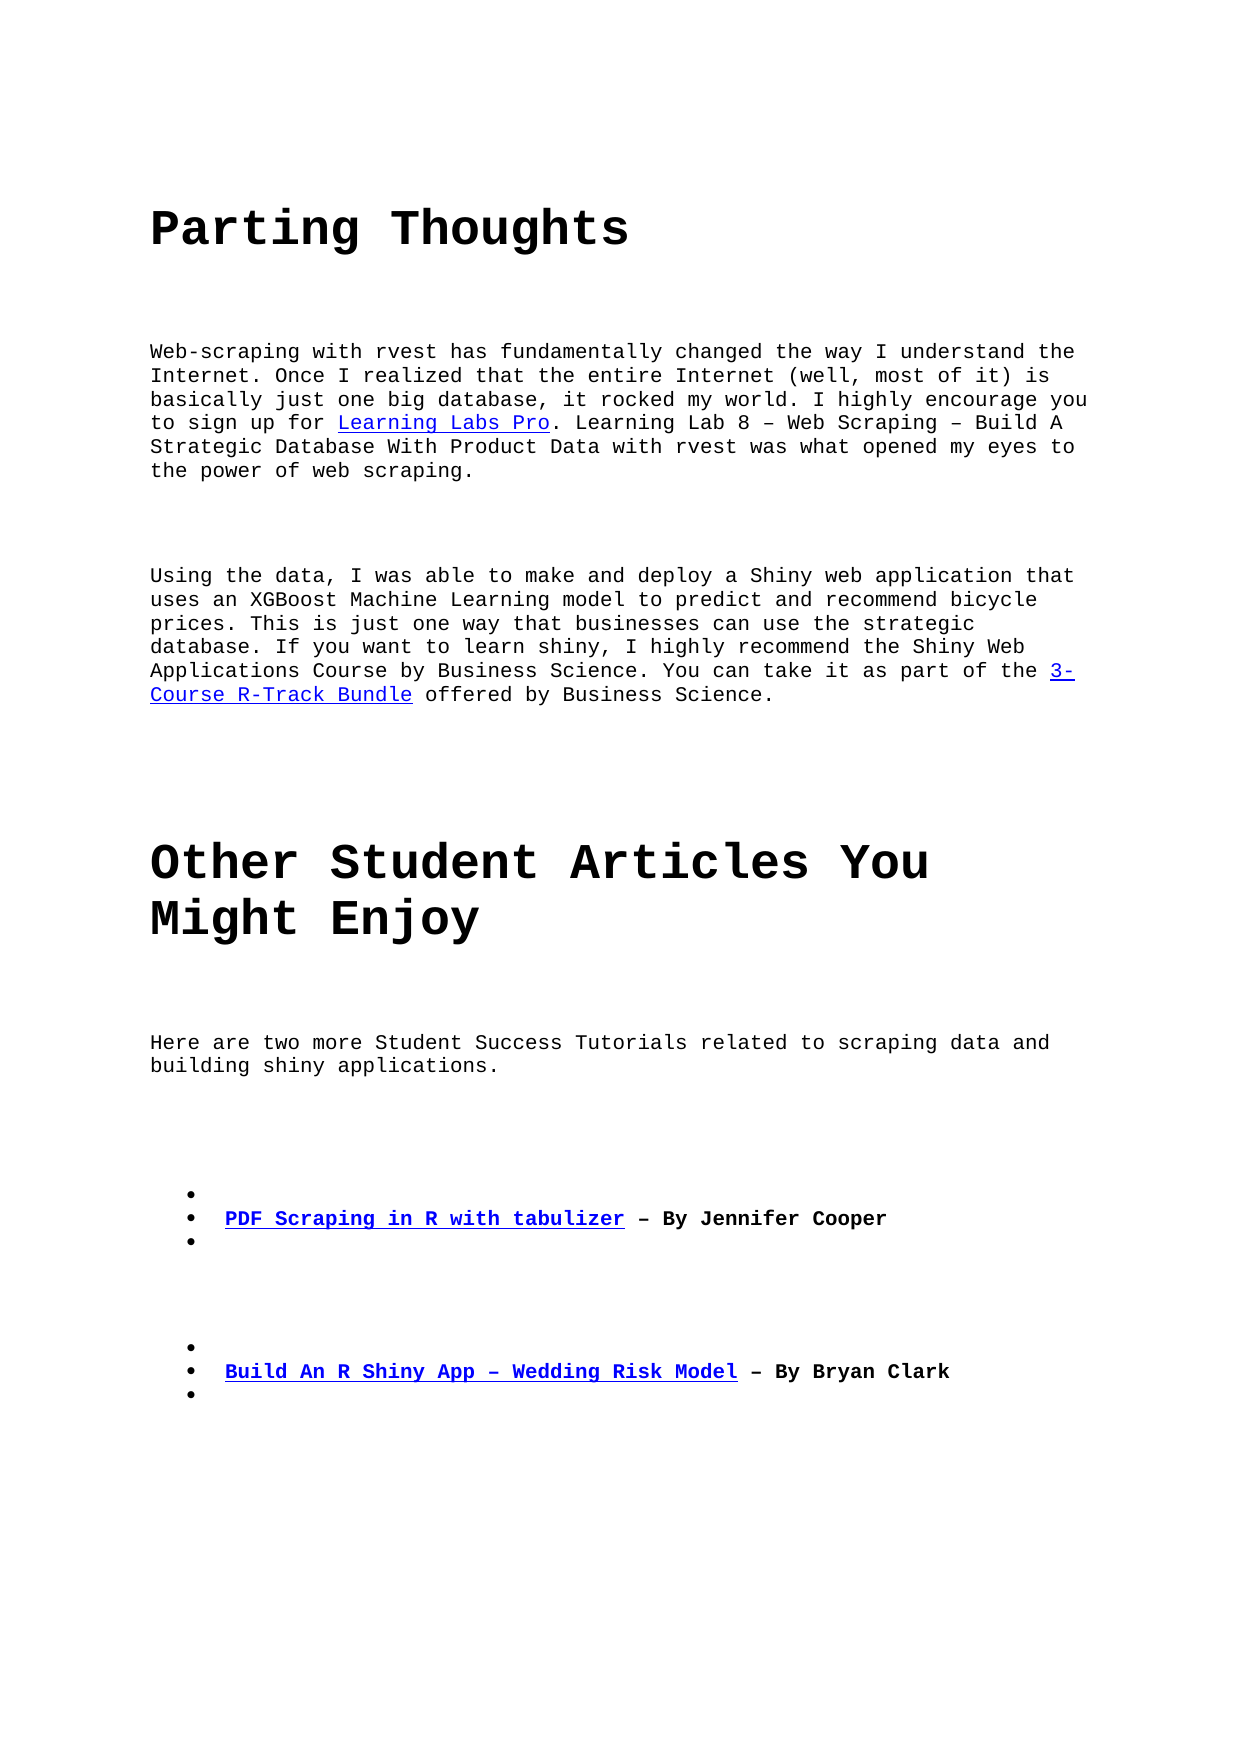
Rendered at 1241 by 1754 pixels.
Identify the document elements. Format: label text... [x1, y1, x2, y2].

text Other Student Articles You Might Enjoy [150, 836, 1090, 950]
text Using the data, I was able to make and deploy a Shiny web application that uses an XGBoost Machine Learning model to predict and recommend bicycle prices. This is just one way that businesses can use the strategic database. If you want to learn shiny, I highly recommend the Shiny Web Applications Course by Business Science. You can take it as part of the 3-Course R-Track Bundle offered by Business Science. [150, 565, 1090, 707]
list Build An R Shiny App – Wedding Risk Model – By Bryan Clark [187, 1361, 1090, 1385]
list PDF Scraping in R with tabulizer – By Jennifer Cooper [187, 1208, 1090, 1232]
text Here are two more Student Success Tutorials related to scraping data and building shiny applications. [150, 1032, 1090, 1079]
text Web-scraping with rvest has fundamentally changed the way I understand the Internet. Once I realized that the entire Internet (well, most of it) is basically just one big database, it rocked my world. I highly encourage you to sign up for Learning Labs Pro. Learning Lab 8 – Web Scraping – Build A Strategic Database With Product Data with rvest was what opened my eyes to the power of web scraping. [150, 341, 1090, 483]
text Parting Thoughts [150, 203, 1090, 259]
